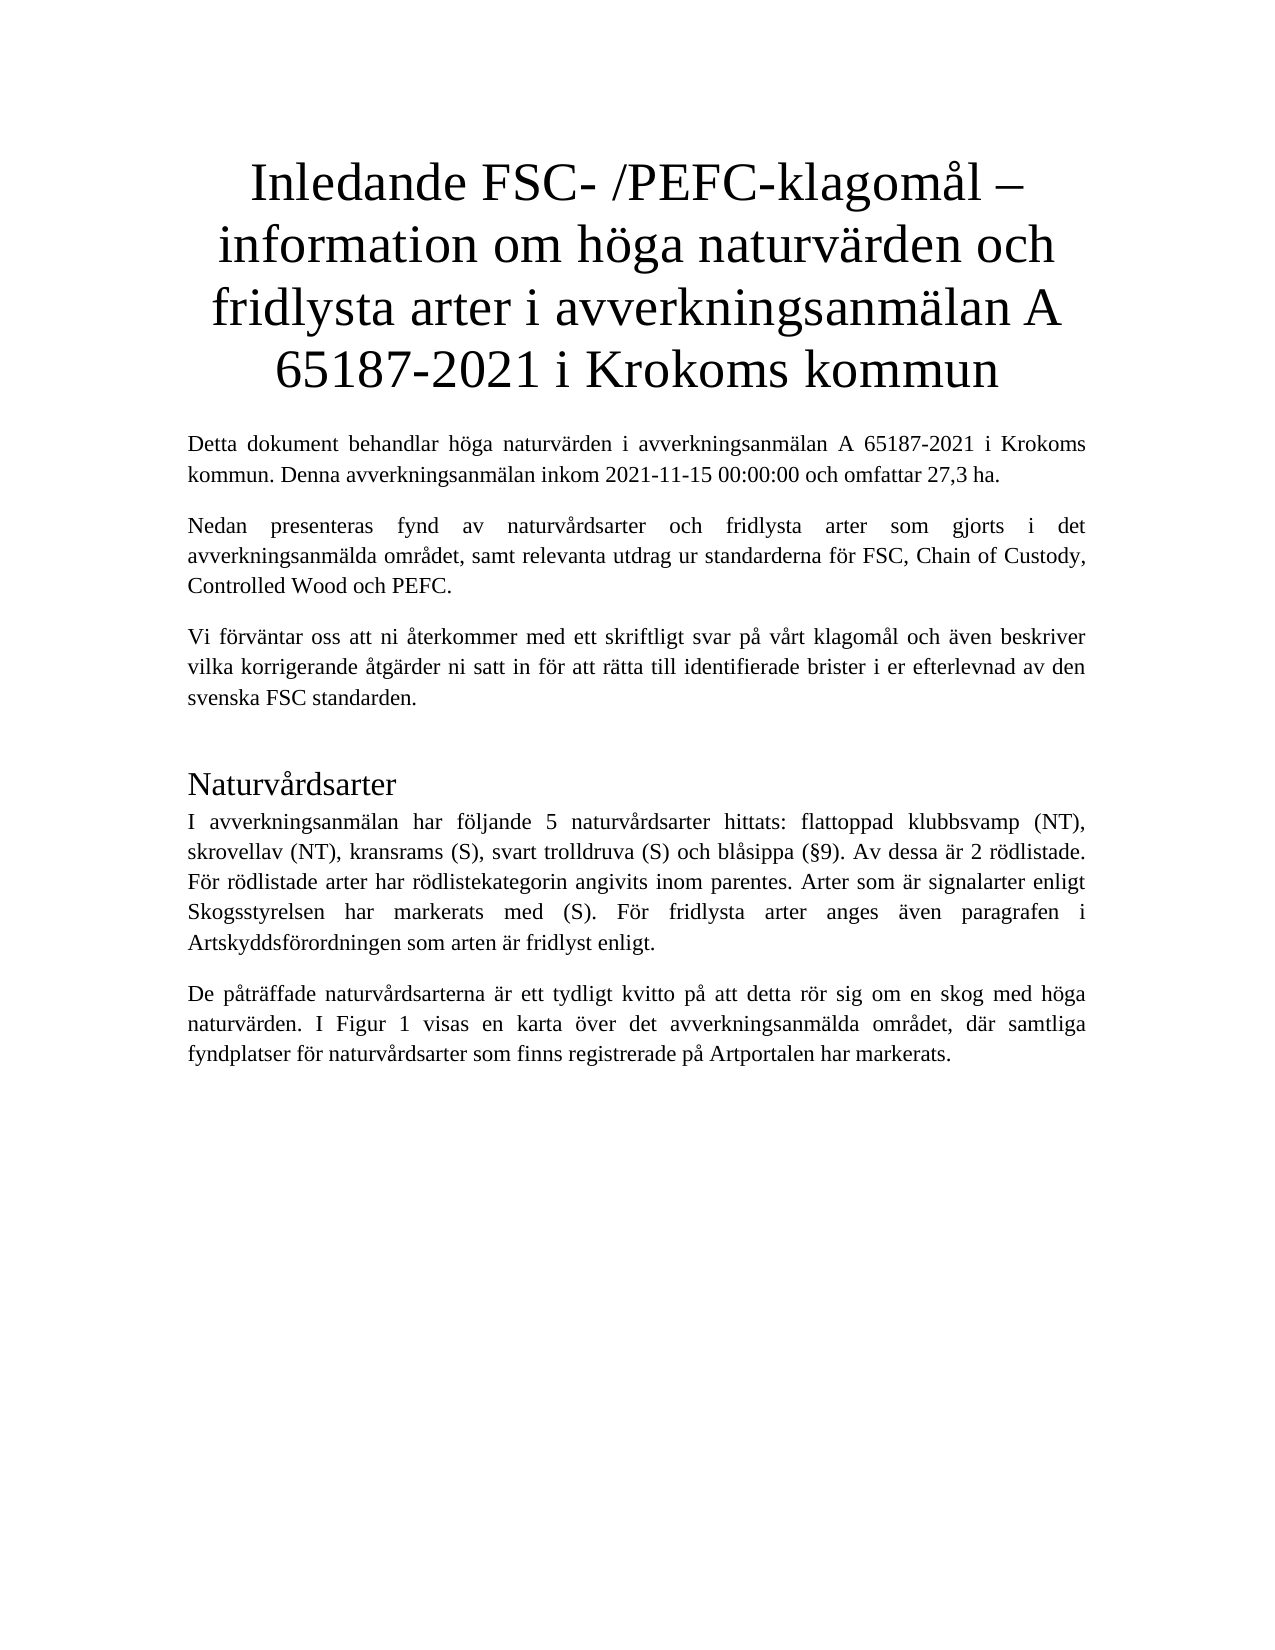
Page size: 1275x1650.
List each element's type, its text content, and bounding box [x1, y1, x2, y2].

text Detta dokument behandlar höga naturvärden i avverkningsanmälan A 65187-2021 i Krokoms kommun. Denna avverkningsanmälan inkom 2021-11-15 00:00:00 och omfattar 27,3 ha. [187, 430, 1087, 487]
text I avverkningsanmälan har följande 5 naturvårdsarter hittats: flattoppad klubbsvamp (NT), skrovellav (NT), kransrams (S), svart trolldruva (S) och blåsippa (§9). Av dessa är 2 rödlistade. För rödlistade arter har rödlistekategorin angivits inom parentes. Arter som är signalarter enligt Skogsstyrelsen har markerats med (S). För fridlysta arter anges även paragrafen i Artskyddsförordningen som arten är fridlyst enligt. [187, 808, 1087, 955]
subtitle Naturvårdsarter [187, 764, 1087, 802]
text Nedan presenteras fynd av naturvårdsarter och fridlysta arter som gjorts i det avverkningsanmälda området, samt relevanta utdrag ur standarderna för FSC, Chain of Custody, Controlled Wood och PEFC. [187, 512, 1087, 598]
text De påträffade naturvårdsarterna är ett tydligt kvitto på att detta rör sig om en skog med höga naturvärden. I Figur 1 visas en karta över det avverkningsanmälda området, där samtliga fyndplatser för naturvårdsarter som finns registrerade på Artportalen har markerats. [187, 980, 1087, 1066]
title Inledande FSC- /PEFC-klagomål – information om höga naturvärden och fridlysta arter i avverkningsanmälan A 65187-2021 i Krokoms kommun [187, 150, 1087, 399]
text Vi förväntar oss att ni återkommer med ett skriftligt svar på vårt klagomål och även beskriver vilka korrigerande åtgärder ni satt in för att rätta till identifierade brister i er efterlevnad av den svenska FSC standarden. [187, 623, 1087, 710]
